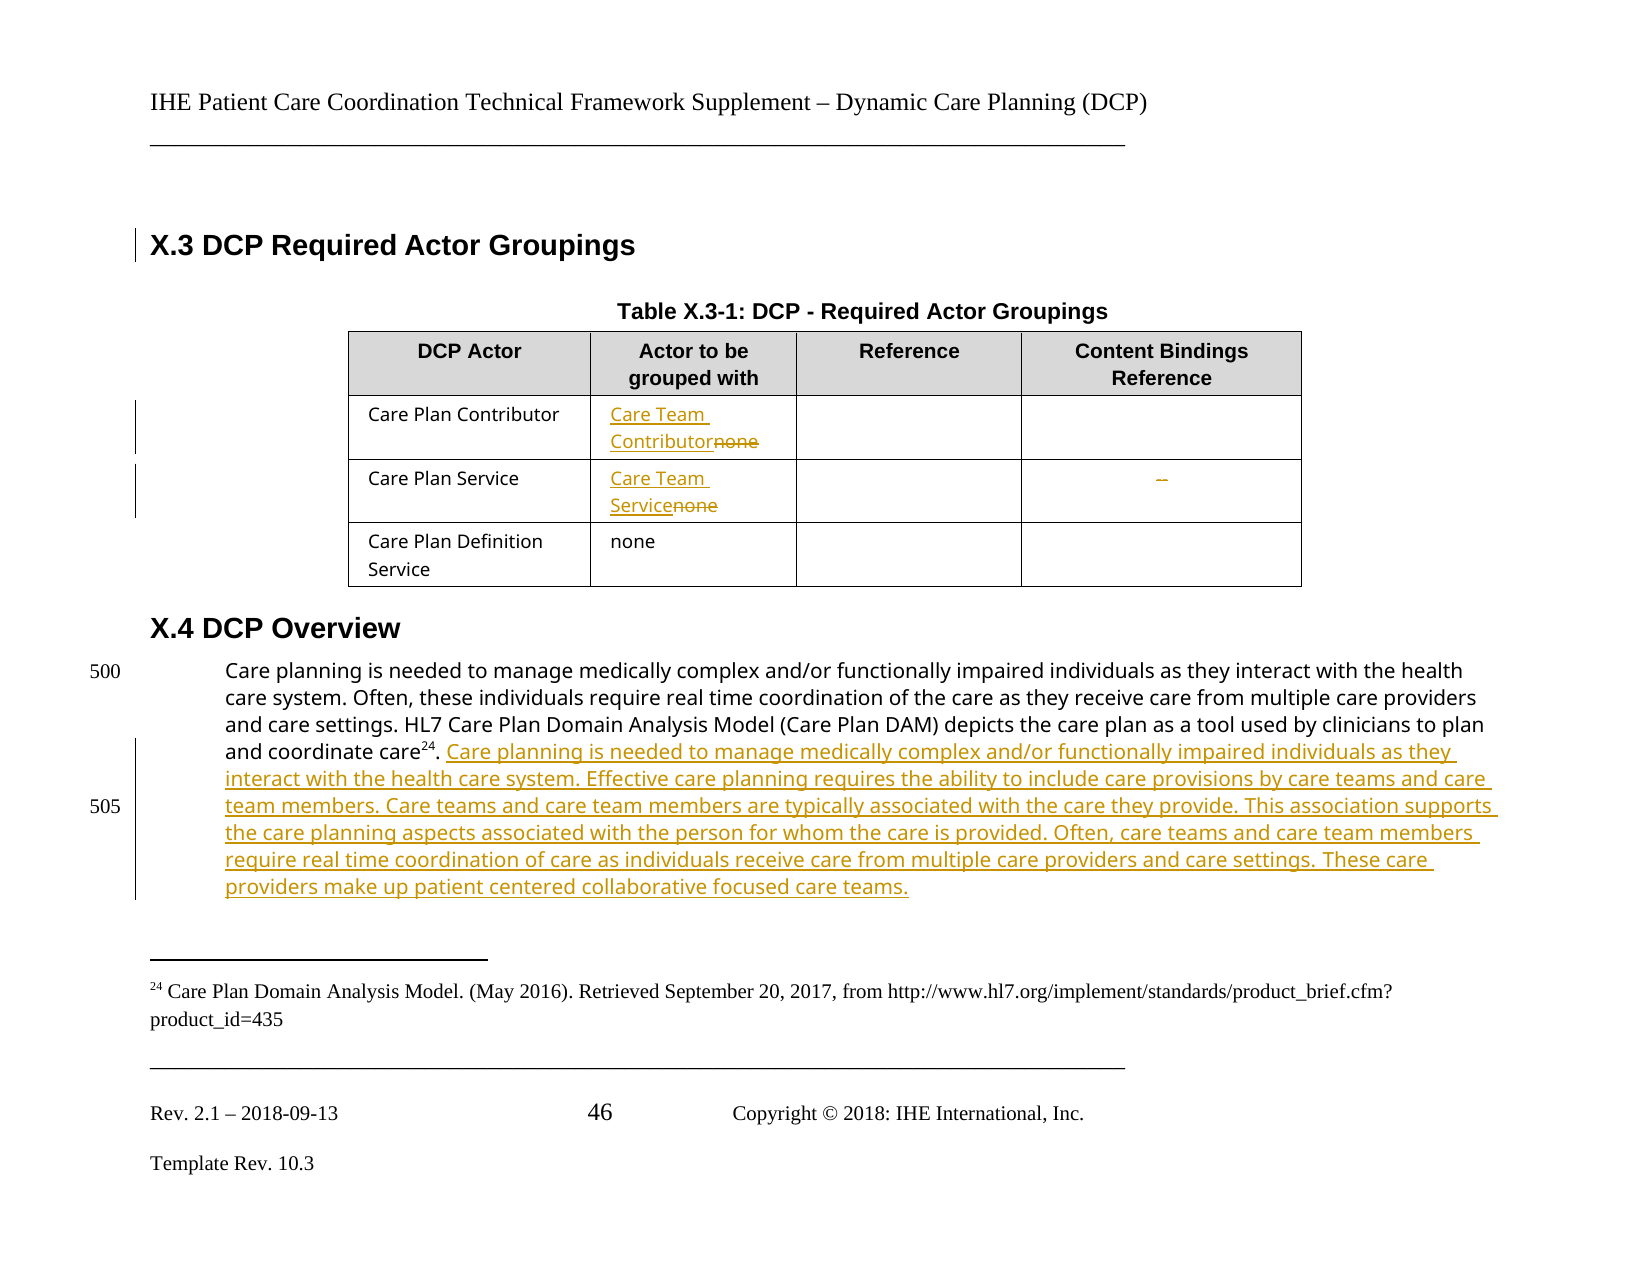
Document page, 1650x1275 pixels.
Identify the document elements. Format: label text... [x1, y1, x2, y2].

subtitle X.3 DCP Required Actor Groupings [150, 228, 1500, 262]
table_cell [797, 396, 1021, 458]
table_cell [1022, 523, 1301, 586]
table_cell [591, 396, 796, 458]
table_header Content Bindings Reference [1022, 332, 1301, 395]
table_cell [797, 460, 1021, 522]
subtitle X.4 DCP Overview [150, 612, 1500, 645]
text Care planning is needed to manage medically complex and/or functionally impaired individuals as they interact with the health care system. Often, these individuals require real time coordination of the care as they receive care from multiple care providers and care settings. HL7 Care Plan Domain Analysis Model (Care Plan DAM) depicts the care plan as a tool used by clinicians to plan and coordinate care. [225, 656, 1500, 900]
table_cell [1022, 460, 1301, 522]
table_header Actor to be grouped with [591, 332, 796, 395]
title Table X.3-1: DCP - Required Actor Groupings [225, 298, 1500, 325]
table_header Reference [797, 332, 1021, 395]
table_cell Care Plan Definition Service [349, 523, 590, 586]
table_cell [591, 460, 796, 522]
table_cell Care Plan Service [349, 460, 590, 522]
table_cell [797, 523, 1021, 586]
table_cell Care Plan Contributor [349, 396, 590, 458]
table_header DCP Actor [349, 332, 590, 395]
table_cell [1022, 396, 1301, 458]
table_cell none [591, 523, 796, 586]
